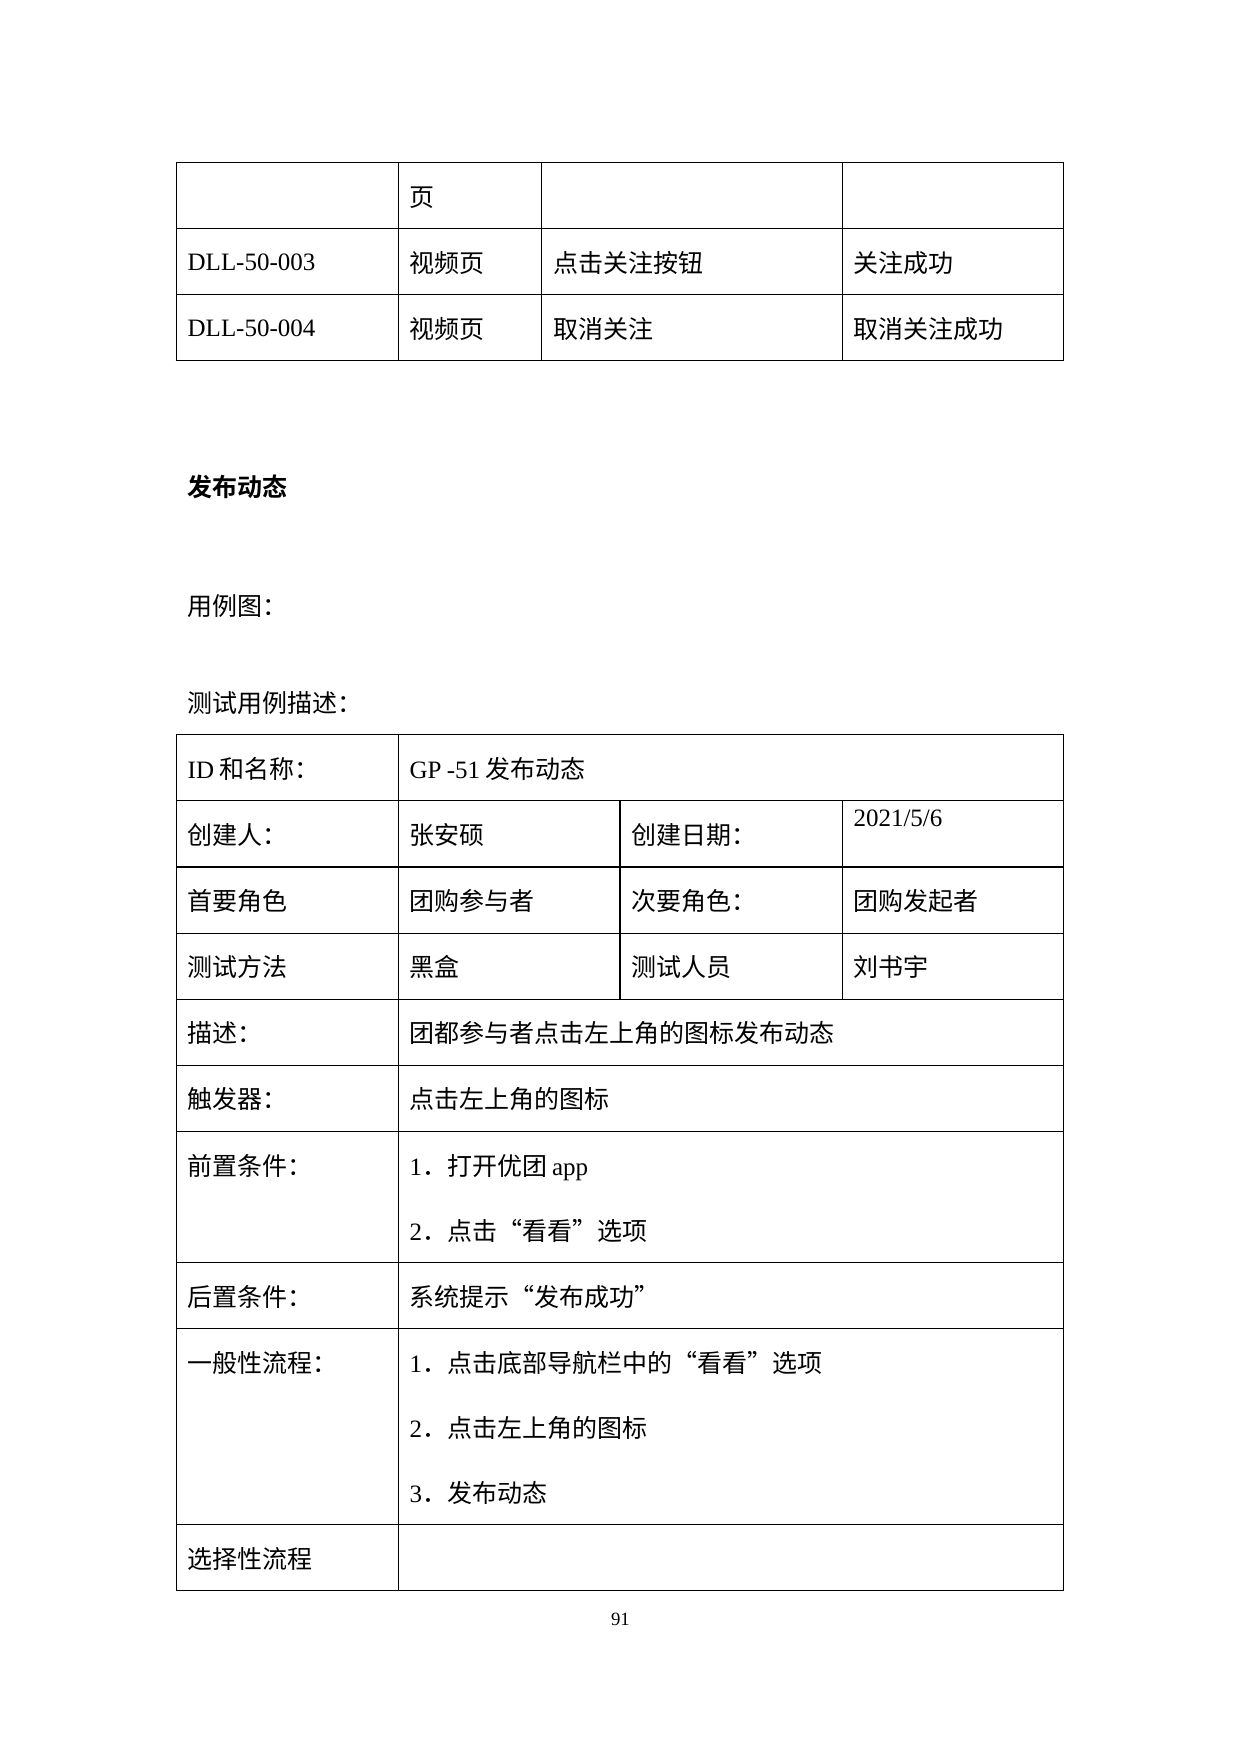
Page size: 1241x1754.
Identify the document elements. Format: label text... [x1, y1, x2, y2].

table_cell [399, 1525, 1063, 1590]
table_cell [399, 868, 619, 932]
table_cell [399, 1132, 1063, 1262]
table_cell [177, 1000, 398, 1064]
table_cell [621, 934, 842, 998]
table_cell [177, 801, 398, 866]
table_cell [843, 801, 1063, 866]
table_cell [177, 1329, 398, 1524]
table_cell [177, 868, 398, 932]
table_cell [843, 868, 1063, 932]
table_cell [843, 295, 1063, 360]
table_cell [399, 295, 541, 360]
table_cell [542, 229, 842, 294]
text 用例图： [187, 572, 1053, 637]
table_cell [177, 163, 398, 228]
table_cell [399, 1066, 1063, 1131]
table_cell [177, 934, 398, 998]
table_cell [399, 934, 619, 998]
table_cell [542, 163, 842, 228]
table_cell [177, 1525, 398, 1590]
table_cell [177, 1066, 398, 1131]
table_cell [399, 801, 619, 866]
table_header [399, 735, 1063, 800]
subtitle 发布动态 [187, 453, 1053, 518]
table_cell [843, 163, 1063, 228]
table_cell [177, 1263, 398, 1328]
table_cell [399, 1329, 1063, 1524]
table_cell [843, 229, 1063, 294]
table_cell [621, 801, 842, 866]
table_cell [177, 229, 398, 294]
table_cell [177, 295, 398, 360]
text 测试用例描述： [187, 669, 1053, 734]
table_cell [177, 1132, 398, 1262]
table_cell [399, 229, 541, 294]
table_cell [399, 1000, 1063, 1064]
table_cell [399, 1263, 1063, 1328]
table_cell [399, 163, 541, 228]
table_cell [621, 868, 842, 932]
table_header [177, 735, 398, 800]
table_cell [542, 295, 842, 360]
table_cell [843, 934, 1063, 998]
